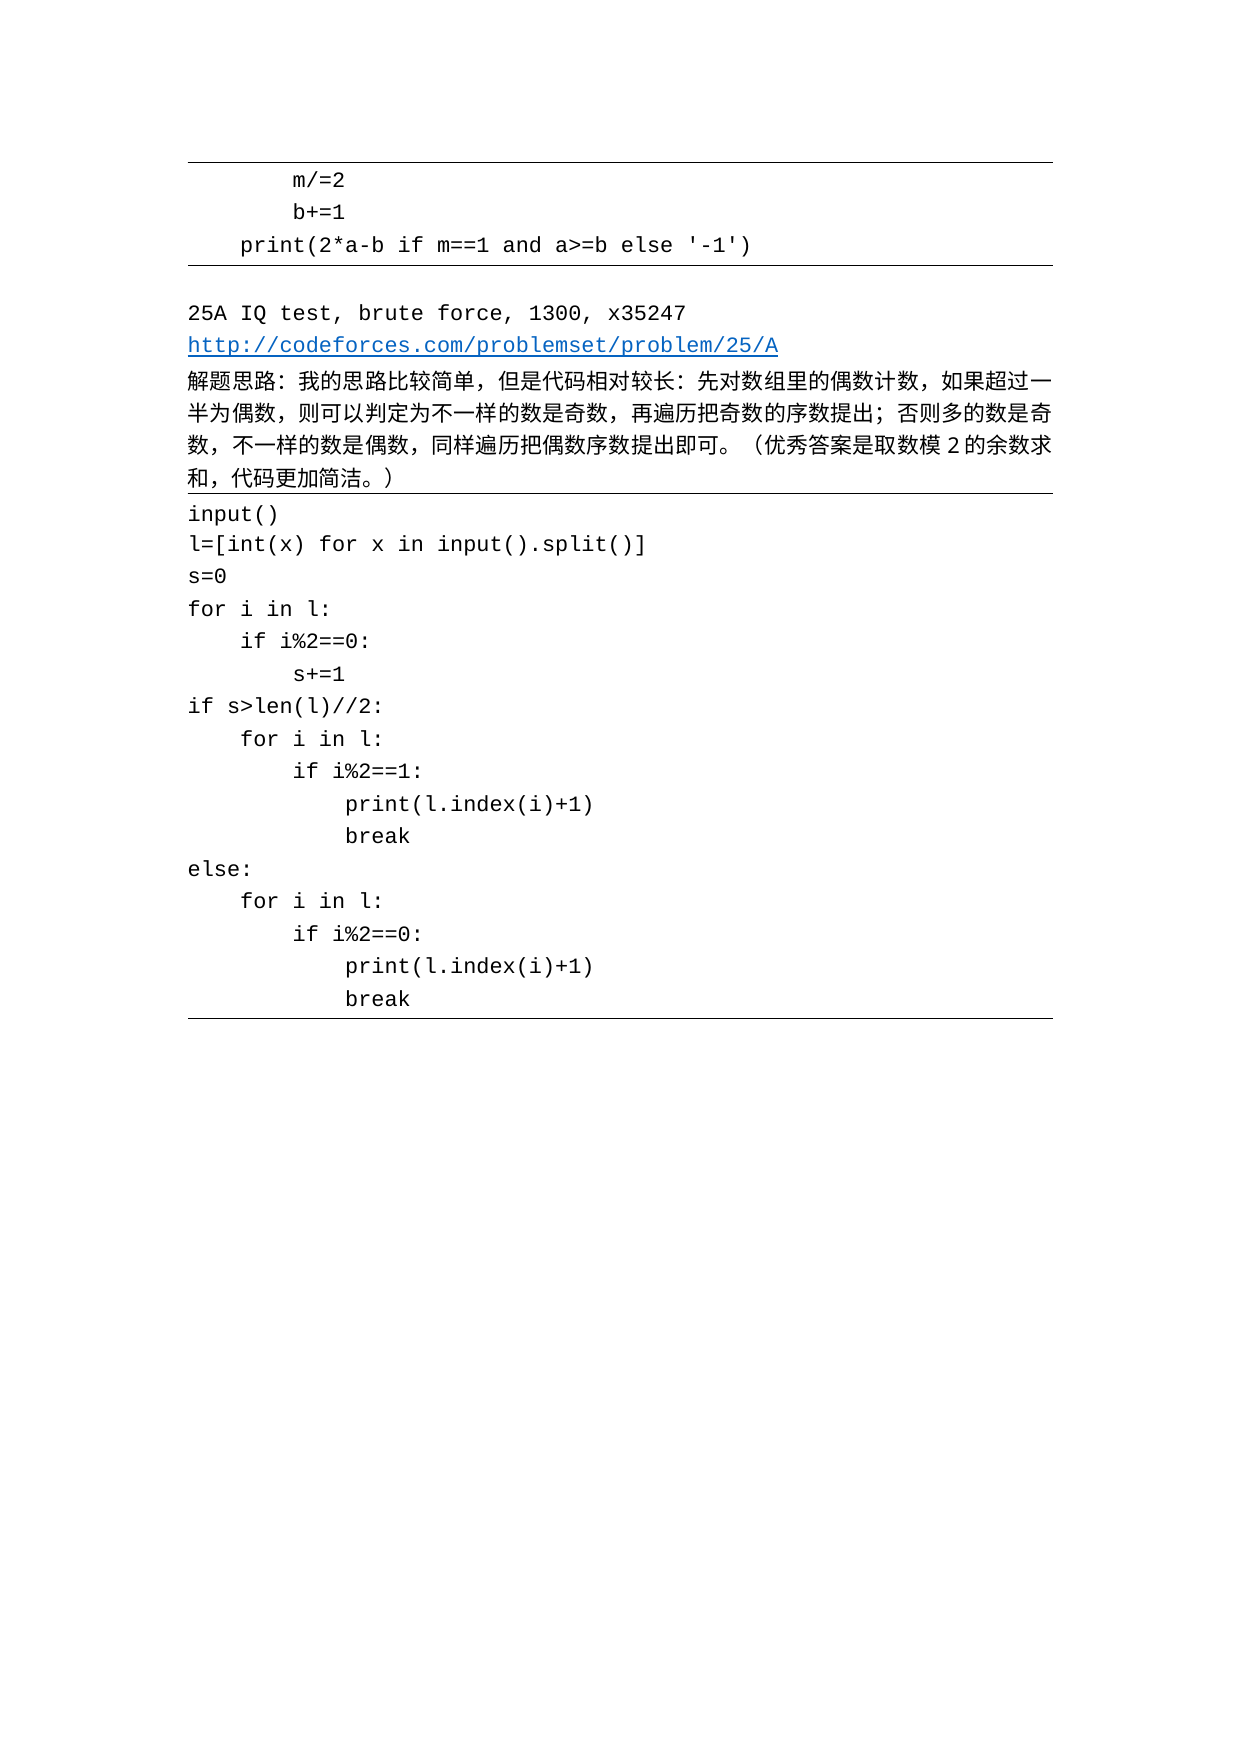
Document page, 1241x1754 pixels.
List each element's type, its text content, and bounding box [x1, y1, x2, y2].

text break [187, 821, 1053, 854]
text print(l.index(i)+1) [187, 789, 1053, 821]
text 解题思路：我的思路比较简单，但是代码相对较长：先对数组里的偶数计数，如果超过一半为偶数，则可以判定为不一样的数是奇数，再遍历把奇数的序数提出；否则多的数是奇数，不一样的数是偶数，同样遍历把偶数序数提出即可。（优秀答案是取数模2的余数求和，代码更加简洁。） [187, 363, 1053, 493]
text b+=1 [187, 198, 1053, 227]
text s+=1 [187, 659, 1053, 691]
text for i in l: [187, 724, 1053, 756]
text for i in l: [187, 886, 1053, 919]
text if i%2==1: [187, 756, 1053, 789]
text 25A IQ test, brute force, 1300, x35247 [187, 298, 1053, 331]
text print(l.index(i)+1) [187, 951, 1053, 981]
text break [187, 981, 1053, 1019]
text l=[int(x) for x in input().split()] [187, 529, 1053, 561]
text m/=2 [187, 163, 1053, 198]
text if s>len(l)//2: [187, 691, 1053, 724]
text else: [187, 854, 1053, 886]
text ﻿﻿input() [187, 494, 1053, 529]
text http://codeforces.com/problemset/problem/25/A [187, 331, 1053, 363]
text for i in l: [187, 594, 1053, 626]
text if i%2==0: [187, 919, 1053, 951]
text if i%2==0: [187, 626, 1053, 659]
text s=0 [187, 561, 1053, 594]
text print(2*a-b if m==1 and a>=b else '-1') [187, 227, 1053, 266]
